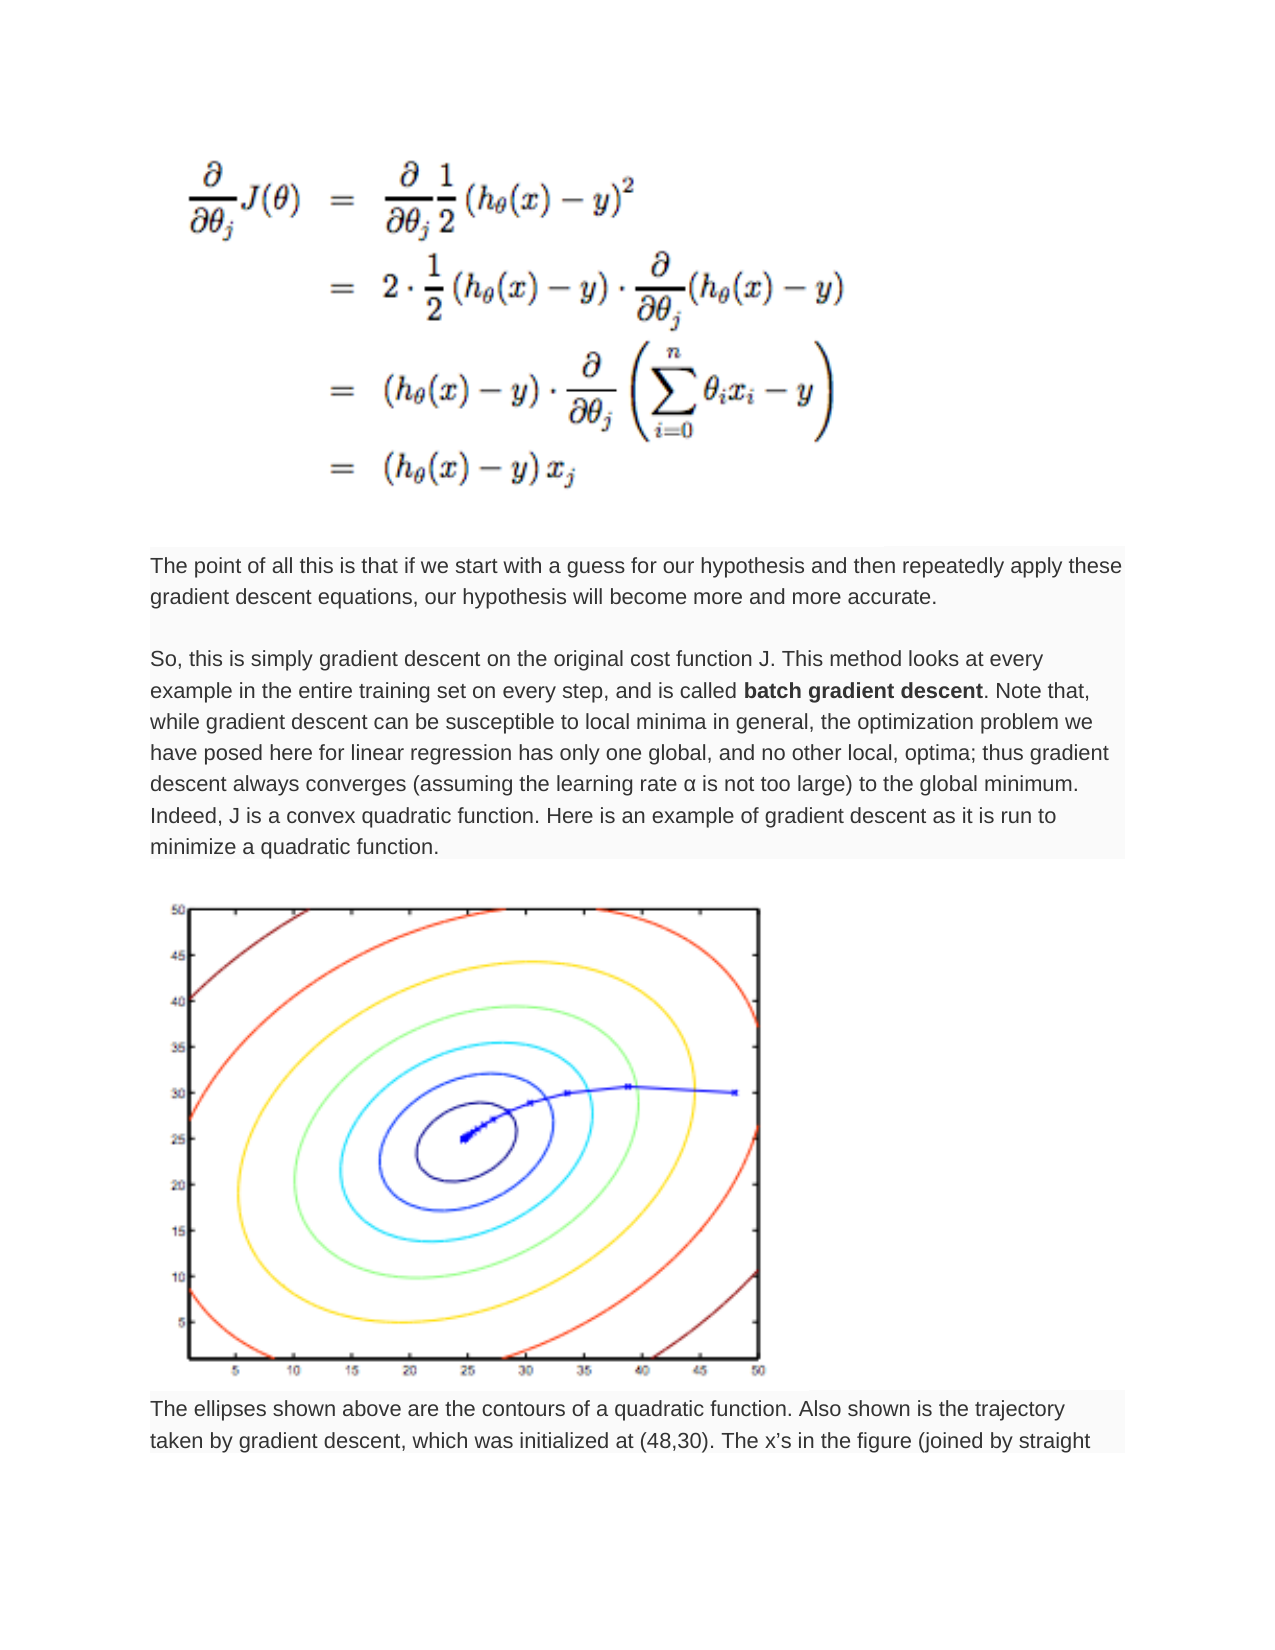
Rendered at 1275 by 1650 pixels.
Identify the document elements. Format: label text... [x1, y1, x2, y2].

picture [150, 890, 809, 1391]
picture [150, 150, 884, 547]
text So, this is simply gradient descent on the original cost function J. This method looks at every example in the entire training set on every step, and is called batch gradient descent. Note that, while gradient descent can be susceptible to local minima in general, the optimization problem we have posed here for linear regression has only one global, and no other local, optima; thus gradient descent always converges (assuming the learning rate α is not too large) to the global minimum. Indeed, J is a convex quadratic function. Here is an example of gradient descent as it is run to minimize a quadratic function. [150, 640, 1125, 859]
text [150, 1390, 1125, 1453]
text The point of all this is that if we start with a guess for our hypothesis and then repeatedly apply these gradient descent equations, our hypothesis will become more and more accurate. [150, 546, 1125, 609]
